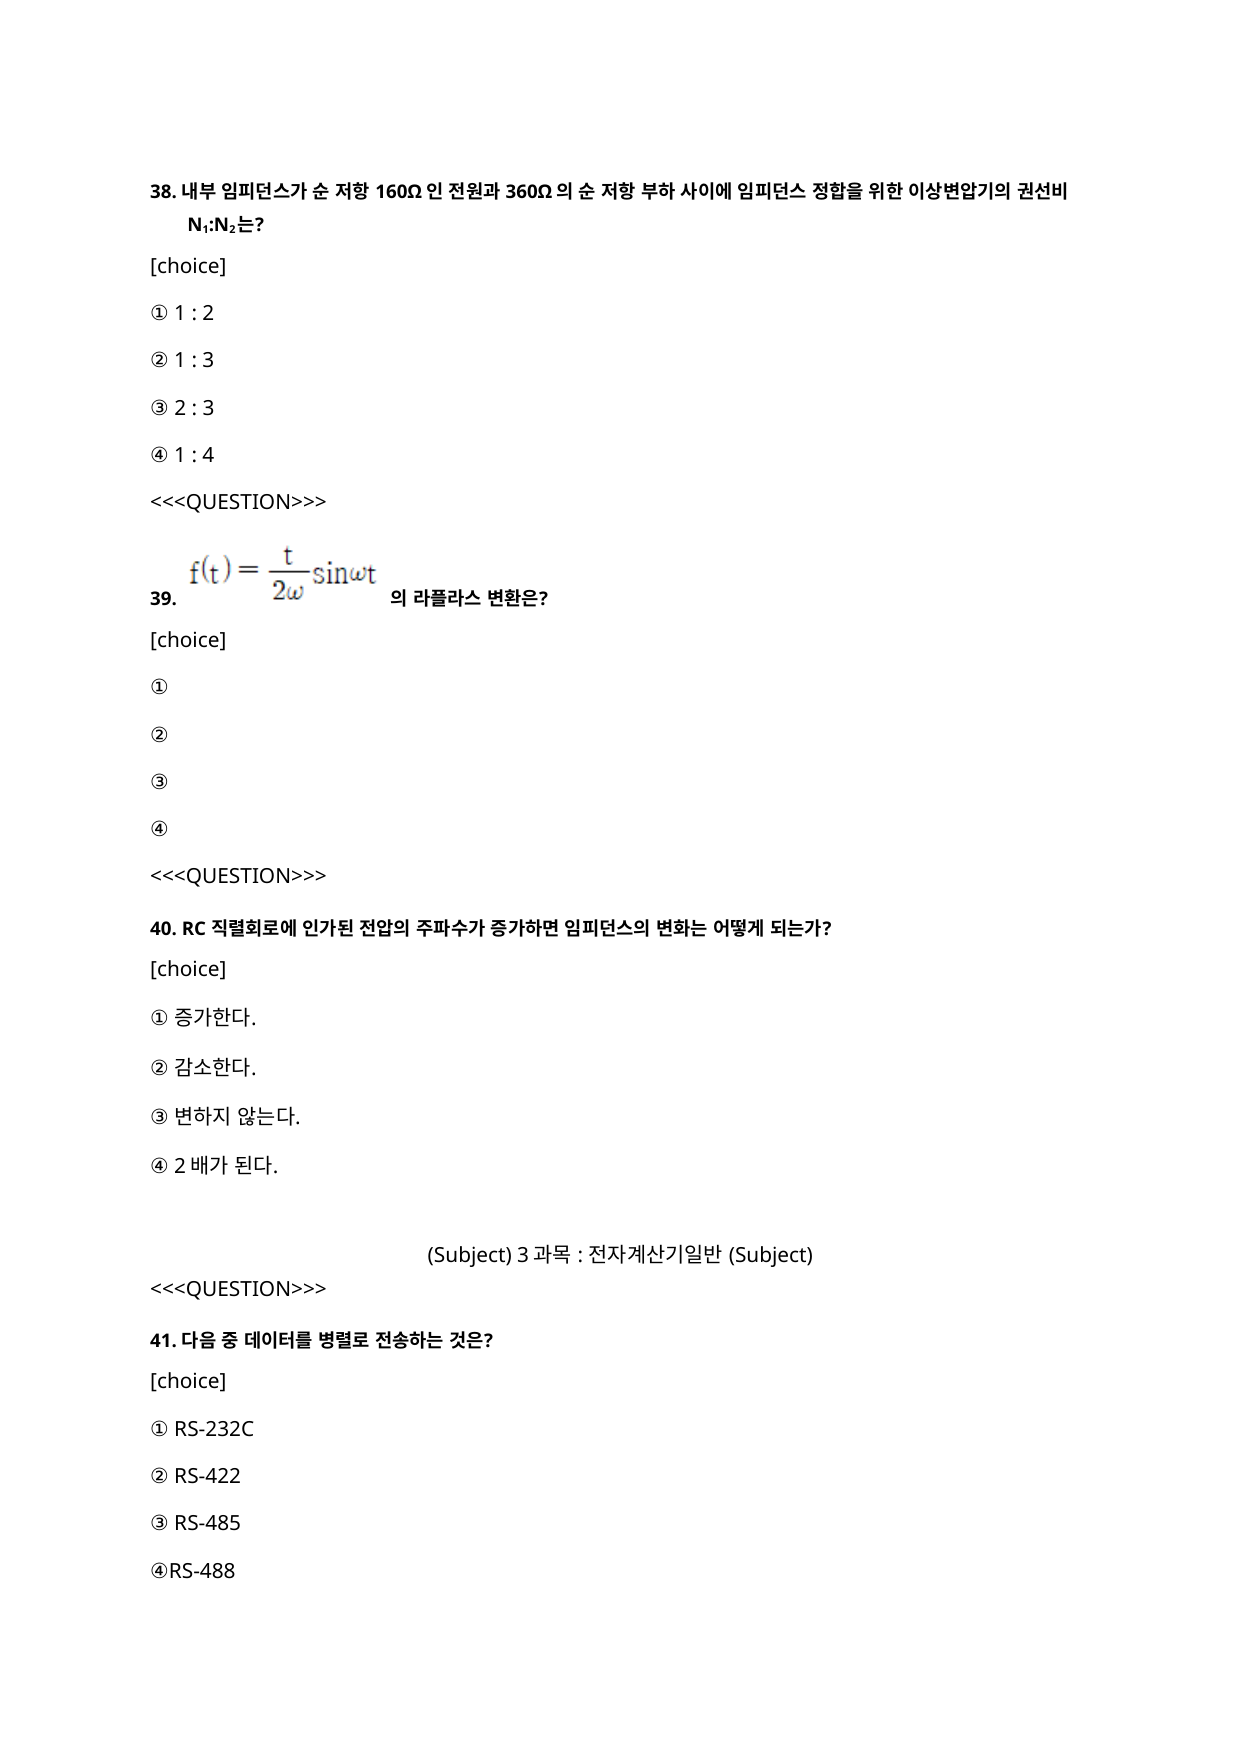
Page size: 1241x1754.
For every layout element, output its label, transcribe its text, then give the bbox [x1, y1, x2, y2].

text [choice] [150, 954, 1090, 982]
text <<<QUESTION>>> [150, 1274, 1090, 1303]
text ② [150, 720, 1090, 748]
text 41. 다음 중 데이터를 병렬로 전송하는 것은? [150, 1326, 1090, 1353]
text ① 1 : 2 [150, 298, 1090, 326]
text ① 증가한다. [150, 1001, 1090, 1032]
text <<<QUESTION>>> [150, 862, 1090, 890]
text ④RS-488 [150, 1556, 1090, 1584]
text ④ [150, 814, 1090, 843]
text ② 감소한다. [150, 1051, 1090, 1081]
text ③ [150, 767, 1090, 796]
text 40. RC 직렬회로에 인가된 전압의 주파수가 증가하면 임피던스의 변화는 어떻게 되는가? [150, 913, 1090, 940]
text ② RS-422 [150, 1461, 1090, 1489]
text [choice] [150, 1367, 1090, 1395]
text ③ RS-485 [150, 1508, 1090, 1537]
text [choice] [150, 251, 1090, 279]
text 38. 내부 임피던스가 순 저항 160Ω인 전원과 360Ω의 순 저항 부하 사이에 임피던스 정합을 위한 이상변압기의 권선비 N1:N2는? [150, 177, 1090, 237]
text <<<QUESTION>>> [150, 487, 1090, 516]
text ④ 1 : 4 [150, 440, 1090, 468]
text ③ 변하지 않는다. [150, 1100, 1090, 1130]
text [choice] [150, 625, 1090, 654]
text ① RS-232C [150, 1414, 1090, 1442]
text 39. 의 라플라스 변환은? [150, 539, 1090, 611]
text ③ 2 : 3 [150, 393, 1090, 421]
picture [181, 538, 381, 606]
text ④ 2배가 된다. [150, 1149, 1090, 1180]
text ① [150, 672, 1090, 701]
text ② 1 : 3 [150, 345, 1090, 374]
text (Subject) 3과목 : 전자계산기일반 (Subject) [150, 1238, 1090, 1268]
